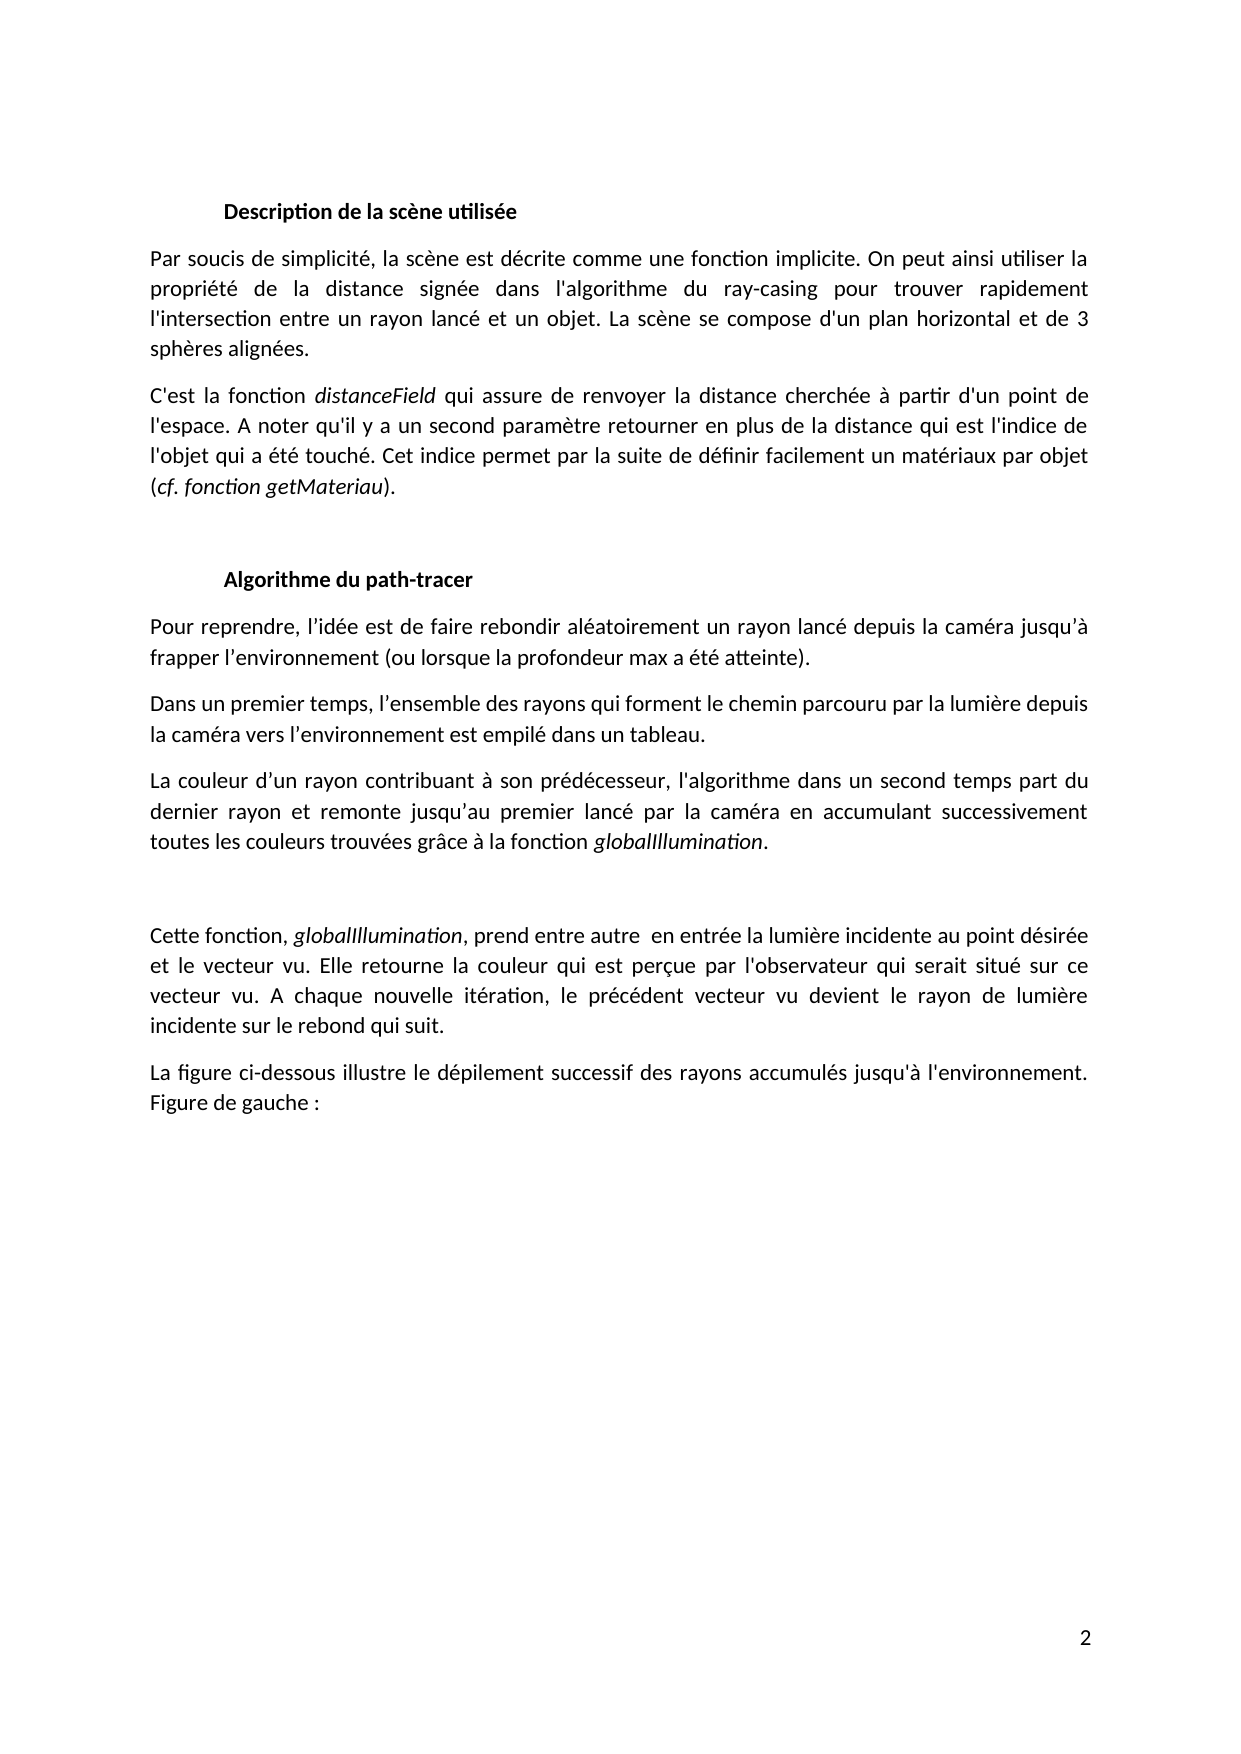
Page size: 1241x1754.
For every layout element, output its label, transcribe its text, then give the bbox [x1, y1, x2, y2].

text La couleur d’un rayon contribuant à son prédécesseur, l'algorithme dans un second temps part du dernier rayon et remonte jusqu’au premier lancé par la caméra en accumulant successivement toutes les couleurs trouvées grâce à la fonction globalIllumination. [150, 767, 1090, 855]
text Par soucis de simplicité, la scène est décrite comme une fonction implicite. On peut ainsi utiliser la propriété de la distance signée dans l'algorithme du ray-casing pour trouver rapidement l'intersection entre un rayon lancé et un objet. La scène se compose d'un plan horizontal et de 3 sphères alignées. [150, 244, 1090, 362]
text Algorithme du path-tracer [150, 566, 1090, 594]
text Pour reprendre, l’idée est de faire rebondir aléatoirement un rayon lancé depuis la caméra jusqu’à frapper l’environnement (ou lorsque la profondeur max a été atteinte). [150, 612, 1090, 671]
text Description de la scène utilisée [150, 197, 1090, 225]
text Cette fonction, globalIllumination, prend entre autre en entrée la lumière incidente au point désirée et le vecteur vu. Elle retourne la couleur qui est perçue par l'observateur qui serait situé sur ce vecteur vu. A chaque nouvelle itération, le précédent vecteur vu devient le rayon de lumière incidente sur le rebond qui suit. [150, 921, 1090, 1039]
text Dans un premier temps, l’ensemble des rayons qui forment le chemin parcouru par la lumière depuis la caméra vers l’environnement est empilé dans un tableau. [150, 689, 1090, 748]
text La figure ci-dessous illustre le dépilement successif des rayons accumulés jusqu'à l'environnement. Figure de gauche : [150, 1058, 1090, 1117]
text C'est la fonction distanceField qui assure de renvoyer la distance cherchée à partir d'un point de l'espace. A noter qu'il y a un second paramètre retourner en plus de la distance qui est l'indice de l'objet qui a été touché. Cet indice permet par la suite de définir facilement un matériaux par objet (cf. fonction getMateriau). [150, 381, 1090, 500]
